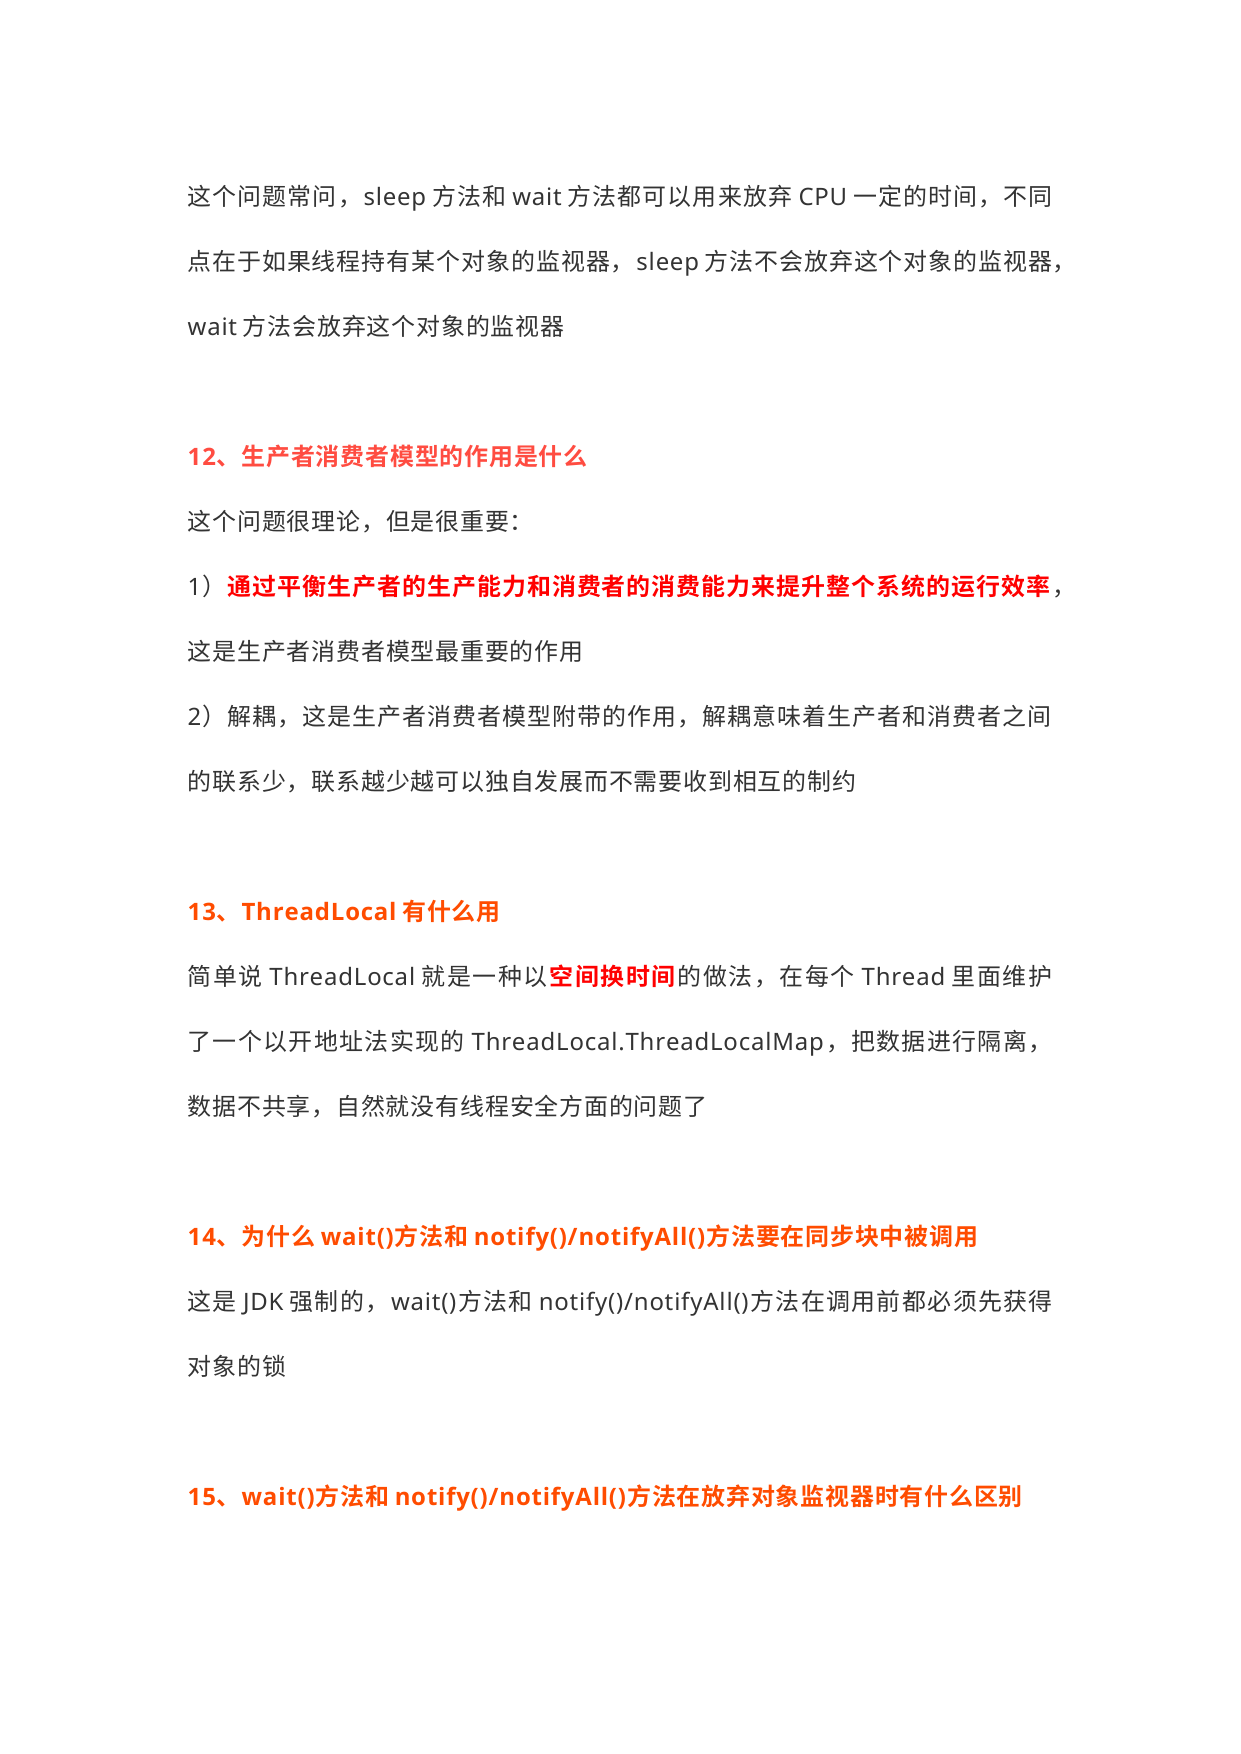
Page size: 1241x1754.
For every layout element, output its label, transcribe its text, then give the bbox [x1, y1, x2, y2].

text 14、为什么wait()方法和notify()/notifyAll()方法要在同步块中被调用 [187, 1202, 1053, 1267]
text 15、wait()方法和notify()/notifyAll()方法在放弃对象监视器时有什么区别 [187, 1462, 1053, 1527]
text 这是JDK强制的，wait()方法和notify()/notifyAll()方法在调用前都必须先获得对象的锁 [187, 1267, 1053, 1397]
text 1）通过平衡生产者的生产能力和消费者的消费能力来提升整个系统的运行效率，这是生产者消费者模型最重要的作用 [187, 552, 1053, 682]
text 13、ThreadLocal有什么用 [187, 877, 1053, 942]
text 2）解耦，这是生产者消费者模型附带的作用，解耦意味着生产者和消费者之间的联系少，联系越少越可以独自发展而不需要收到相互的制约 [187, 682, 1053, 812]
text 这个问题很理论，但是很重要： [187, 487, 1053, 552]
text 这个问题常问，sleep方法和wait方法都可以用来放弃CPU一定的时间，不同点在于如果线程持有某个对象的监视器，sleep方法不会放弃这个对象的监视器，wait方法会放弃这个对象的监视器 [187, 162, 1053, 357]
text 简单说ThreadLocal就是一种以空间换时间的做法，在每个Thread里面维护了一个以开地址法实现的ThreadLocal.ThreadLocalMap，把数据进行隔离，数据不共享，自然就没有线程安全方面的问题了 [187, 942, 1053, 1137]
text 12、生产者消费者模型的作用是什么 [187, 422, 1053, 487]
